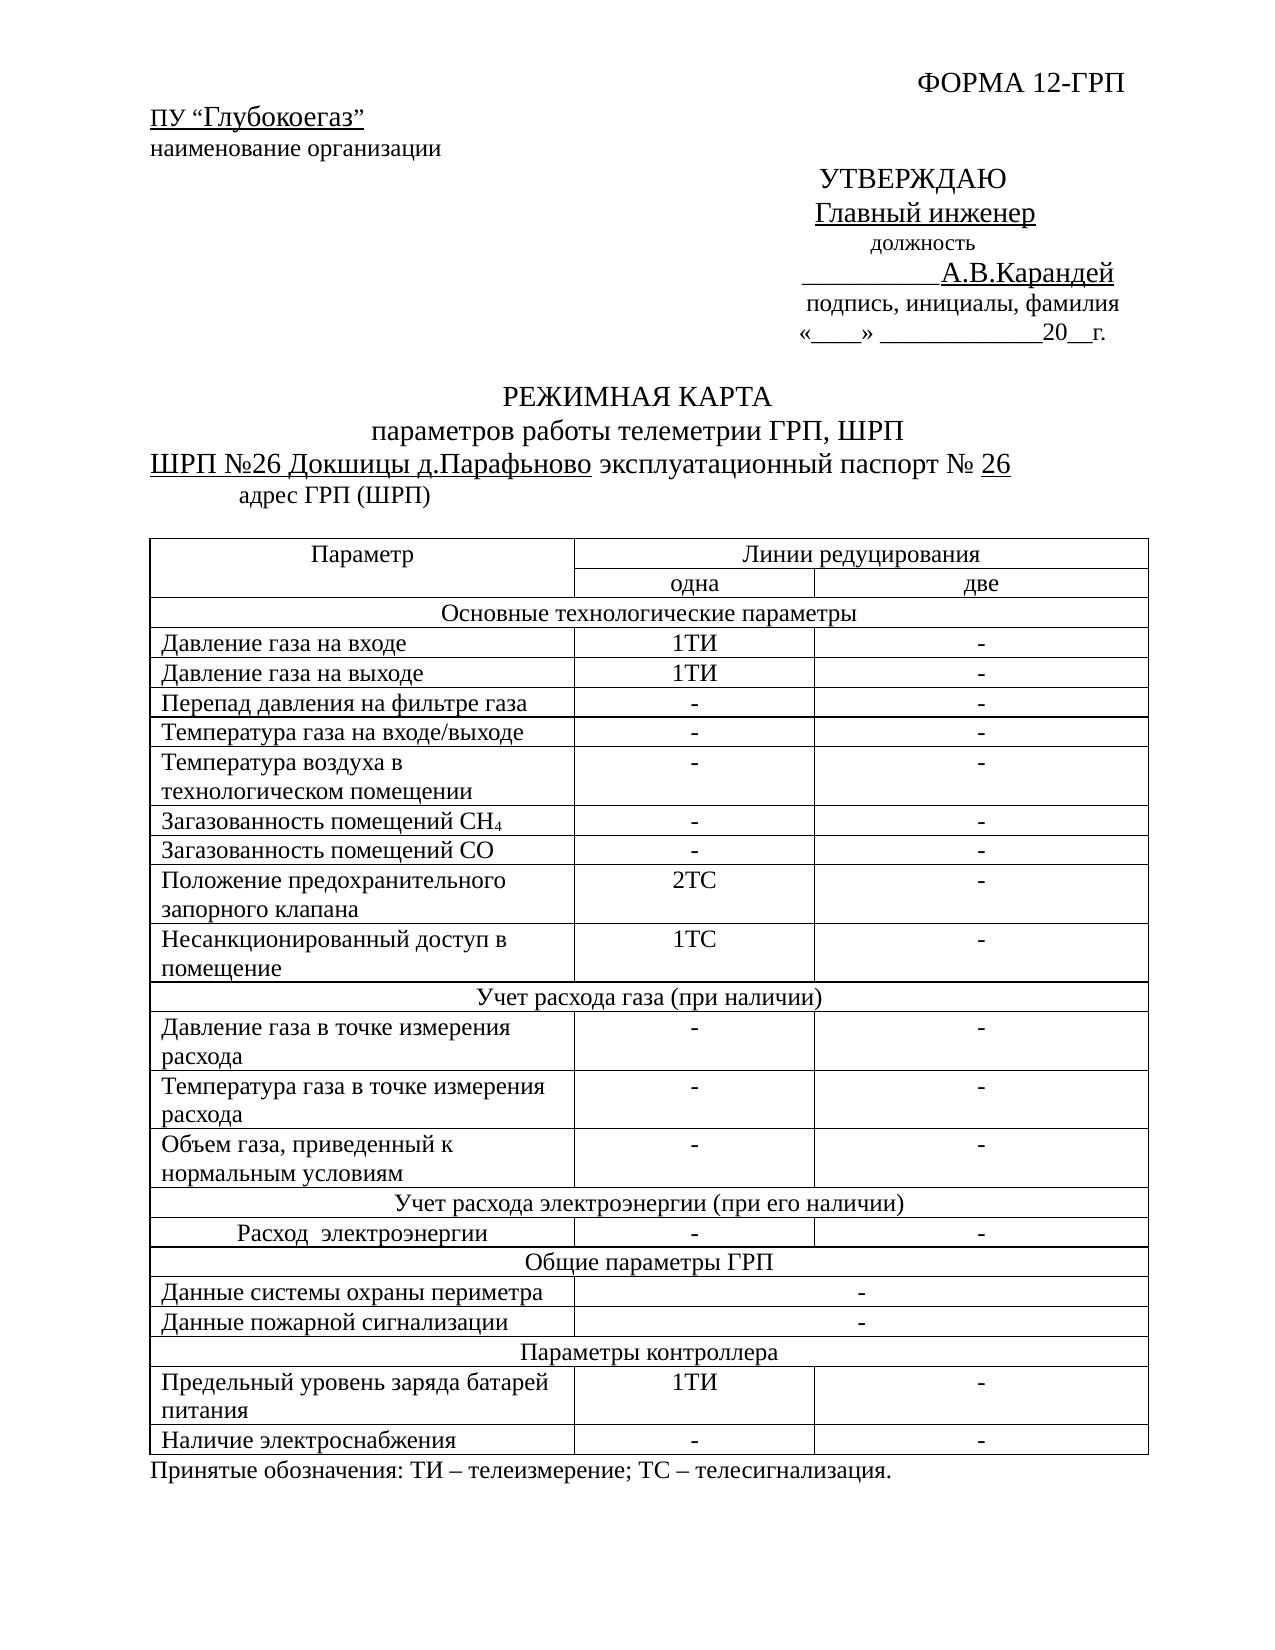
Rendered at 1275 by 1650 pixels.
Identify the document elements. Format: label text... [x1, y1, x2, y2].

text наименование организации [150, 133, 1125, 161]
table_cell Загазованность помещений СО [151, 836, 574, 864]
table_cell - [575, 1277, 1148, 1306]
table_cell Наличие электроснабжения [151, 1425, 574, 1454]
table_cell - [815, 1218, 1148, 1246]
table_cell 1ТИ [575, 1367, 814, 1424]
text должность [150, 228, 1125, 255]
table_cell - [575, 806, 814, 834]
table_cell 2ТС [575, 865, 814, 923]
table_header Линии редуцирования [575, 539, 1148, 567]
table_cell - [575, 1129, 814, 1187]
table_cell - [575, 688, 814, 716]
table_cell 1ТИ [575, 658, 814, 687]
table_cell - [575, 1218, 814, 1246]
table_cell - [575, 1425, 814, 1454]
table_cell - [815, 658, 1148, 687]
text ПУ “Глубокоегаз” [150, 99, 1125, 133]
table_cell 1ТС [575, 924, 814, 981]
table_cell - [575, 1307, 1148, 1336]
table_cell - [575, 836, 814, 864]
table_cell - [815, 628, 1148, 657]
table_cell Предельный уровень заряда батарей питания [151, 1367, 574, 1424]
text Принятые обозначения: ТИ – телеизмерение; ТС – телесигнализация. [150, 1455, 1125, 1484]
table_cell одна [575, 569, 814, 597]
table_cell 1ТИ [575, 628, 814, 657]
table_cell - [815, 806, 1148, 834]
table_cell Давление газа в точке измерения расхода [151, 1012, 574, 1070]
table_cell Загазованность помещений СН4 [151, 806, 574, 834]
table_cell две [815, 569, 1148, 597]
text Главный инженер [150, 195, 1125, 228]
table_cell - [815, 836, 1148, 864]
text параметров работы телеметрии ГРП, ШРП [150, 413, 1125, 447]
table_cell - [575, 1071, 814, 1128]
table_cell Параметры контроллера [151, 1337, 1148, 1366]
table_cell - [575, 1012, 814, 1070]
table_cell - [575, 747, 814, 805]
table_cell Расход электроэнергии [151, 1218, 574, 1246]
table_cell - [815, 688, 1148, 716]
table_cell Общие параметры ГРП [151, 1248, 1148, 1276]
table_cell Температура газа в точке измерения расхода [151, 1071, 574, 1128]
text адрес ГРП (ШРП) [150, 480, 1125, 509]
table_cell - [815, 747, 1148, 805]
table_cell Данные пожарной сигнализации [151, 1307, 574, 1336]
table_cell Объем газа, приведенный к нормальным условиям [151, 1129, 574, 1187]
table_cell - [575, 718, 814, 746]
table_cell - [815, 718, 1148, 746]
table_cell - [815, 1367, 1148, 1424]
table_cell Данные системы охраны периметра [151, 1277, 574, 1306]
text УТВЕРЖДАЮ [150, 161, 1125, 195]
table_cell - [815, 1071, 1148, 1128]
table_cell - [815, 1425, 1148, 1454]
text ____________А.В.Карандей [150, 255, 1125, 288]
table_cell - [815, 865, 1148, 923]
text «____» _____________20__г. [711, 317, 1125, 346]
table_cell - [815, 1012, 1148, 1070]
table_cell Давление газа на входе [151, 628, 574, 657]
text ФОРМА 12-ГРП [150, 66, 1125, 99]
text РЕЖИМНАЯ КАРТА [150, 379, 1125, 413]
table_cell Учет расхода электроэнергии (при его наличии) [151, 1188, 1148, 1217]
table_cell Основные технологические параметры [151, 598, 1148, 627]
table_cell Несанкционированный доступ в помещение [151, 924, 574, 981]
table_cell Температура воздуха в технологическом помещении [151, 747, 574, 805]
table_cell Давление газа на выходе [151, 658, 574, 687]
text ШРП №26 Докшицы д.Парафьново эксплуатационный паспорт № 26 [150, 447, 1125, 480]
table_cell Положение предохранительного запорного клапана [151, 865, 574, 923]
table_header Параметр [151, 539, 574, 597]
text подпись, инициалы, фамилия [711, 288, 1125, 317]
table_cell Перепад давления на фильтре газа [151, 688, 574, 716]
table_cell - [815, 924, 1148, 981]
table_cell Учет расхода газа (при наличии) [151, 983, 1148, 1011]
table_cell - [815, 1129, 1148, 1187]
table_cell Температура газа на входе/выходе [151, 718, 574, 746]
